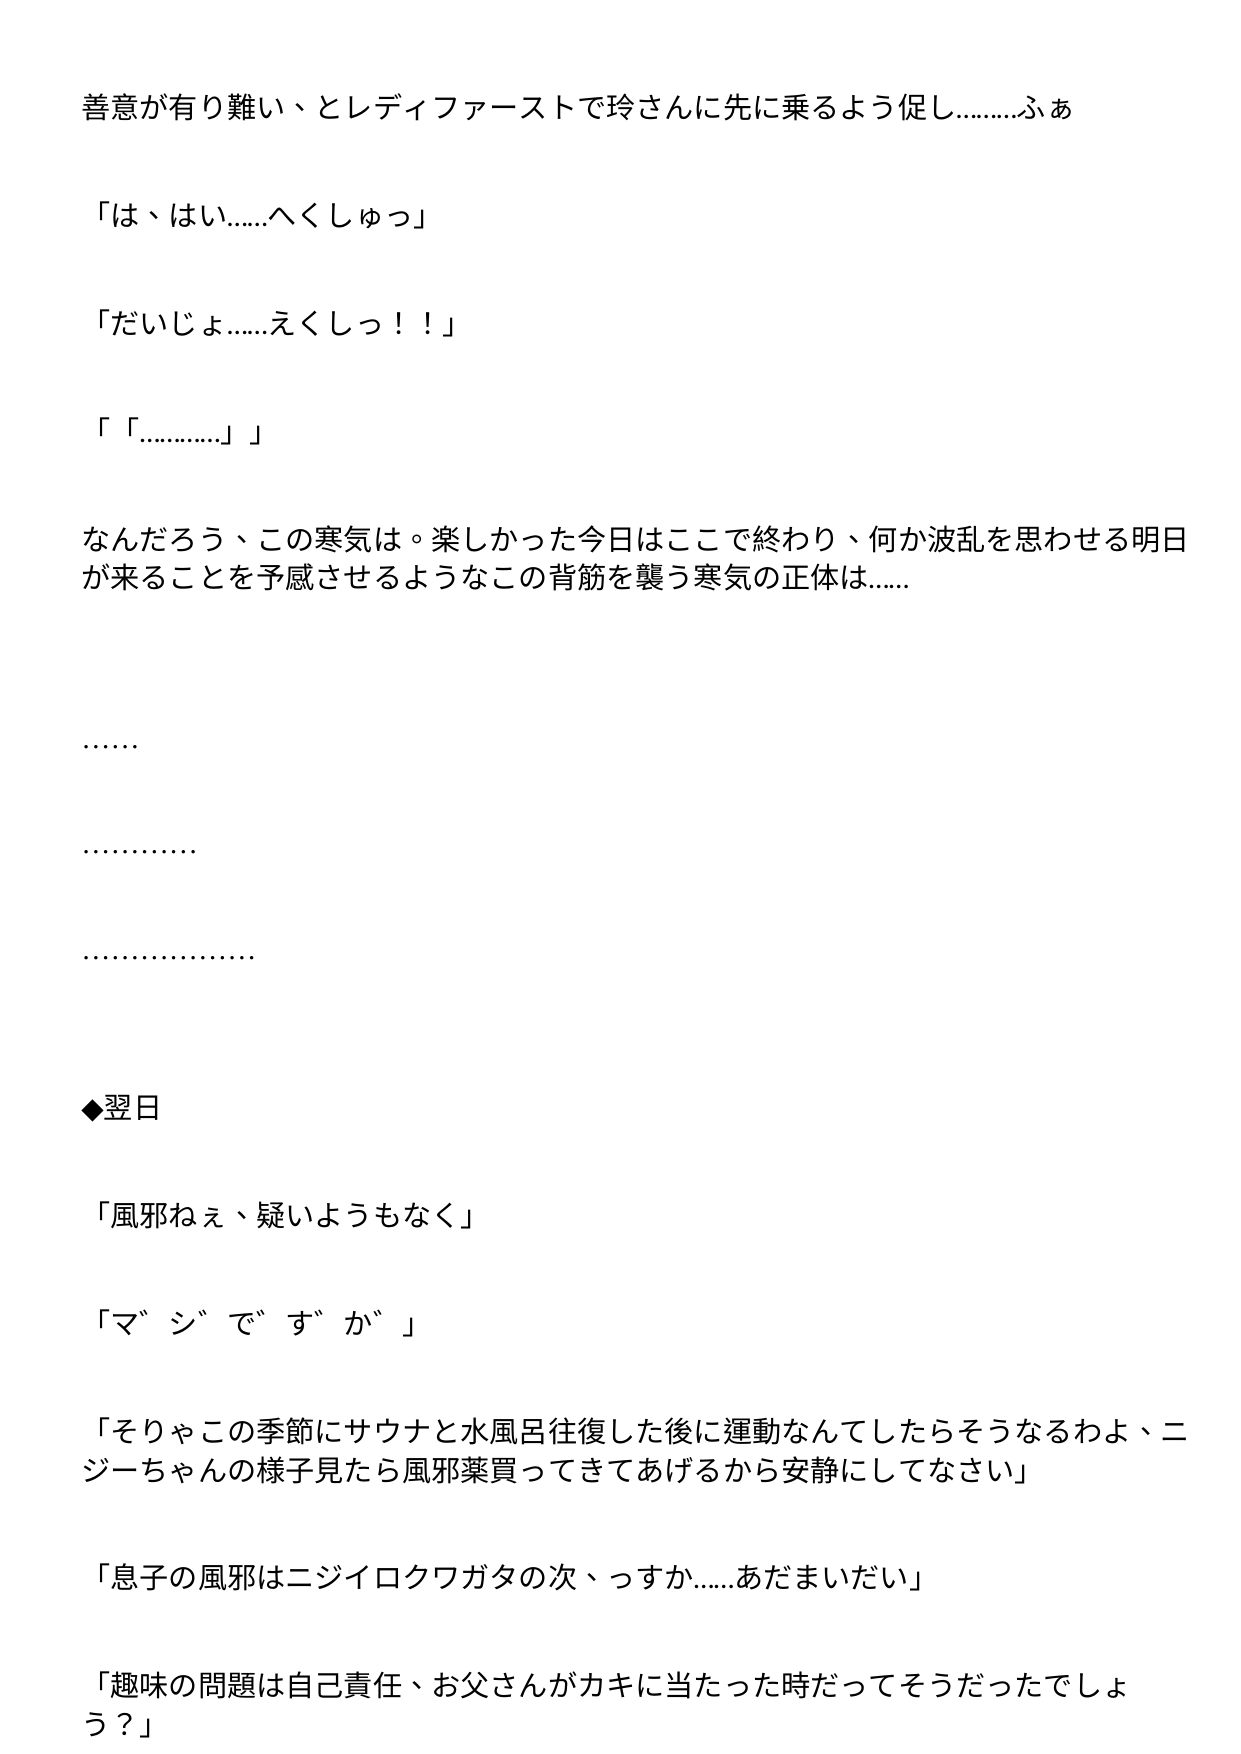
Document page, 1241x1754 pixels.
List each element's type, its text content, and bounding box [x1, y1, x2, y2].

text 善意が有り難い、とレディファーストで玲さんに先に乗るよう促し………ふぁ [81, 90, 1215, 126]
text ……………… [81, 932, 1215, 966]
text 「息子の風邪はニジイロクワガタの次、っすか……あだまいだい」 [81, 1561, 1215, 1596]
text 「趣味の問題は自己責任、お父さんがカキに当たった時だってそうだったでしょう？」 [81, 1668, 1215, 1743]
text ◆翌日 [81, 1091, 1215, 1126]
text …… [81, 721, 1215, 754]
text 「マ゛シ゛で゛す゛か゛」 [81, 1306, 1215, 1342]
text なんだろう、この寒気は。楽しかった今日はここで終わり、何か波乱を思わせる明日が来ることを予感させるようなこの背筋を襲う寒気の正体は…… [81, 522, 1215, 596]
text 「だいじょ……えくしっ！！」 [81, 306, 1215, 341]
text ………… [81, 826, 1215, 860]
text 「「…………」」 [81, 414, 1215, 449]
text 「風邪ねぇ、疑いようもなく」 [81, 1198, 1215, 1234]
text 「は、はい……へくしゅっ」 [81, 198, 1215, 233]
text 「そりゃこの季節にサウナと水風呂往復した後に運動なんてしたらそうなるわよ、ニジーちゃんの様子見たら風邪薬買ってきてあげるから安静にしてなさい」 [81, 1414, 1215, 1488]
